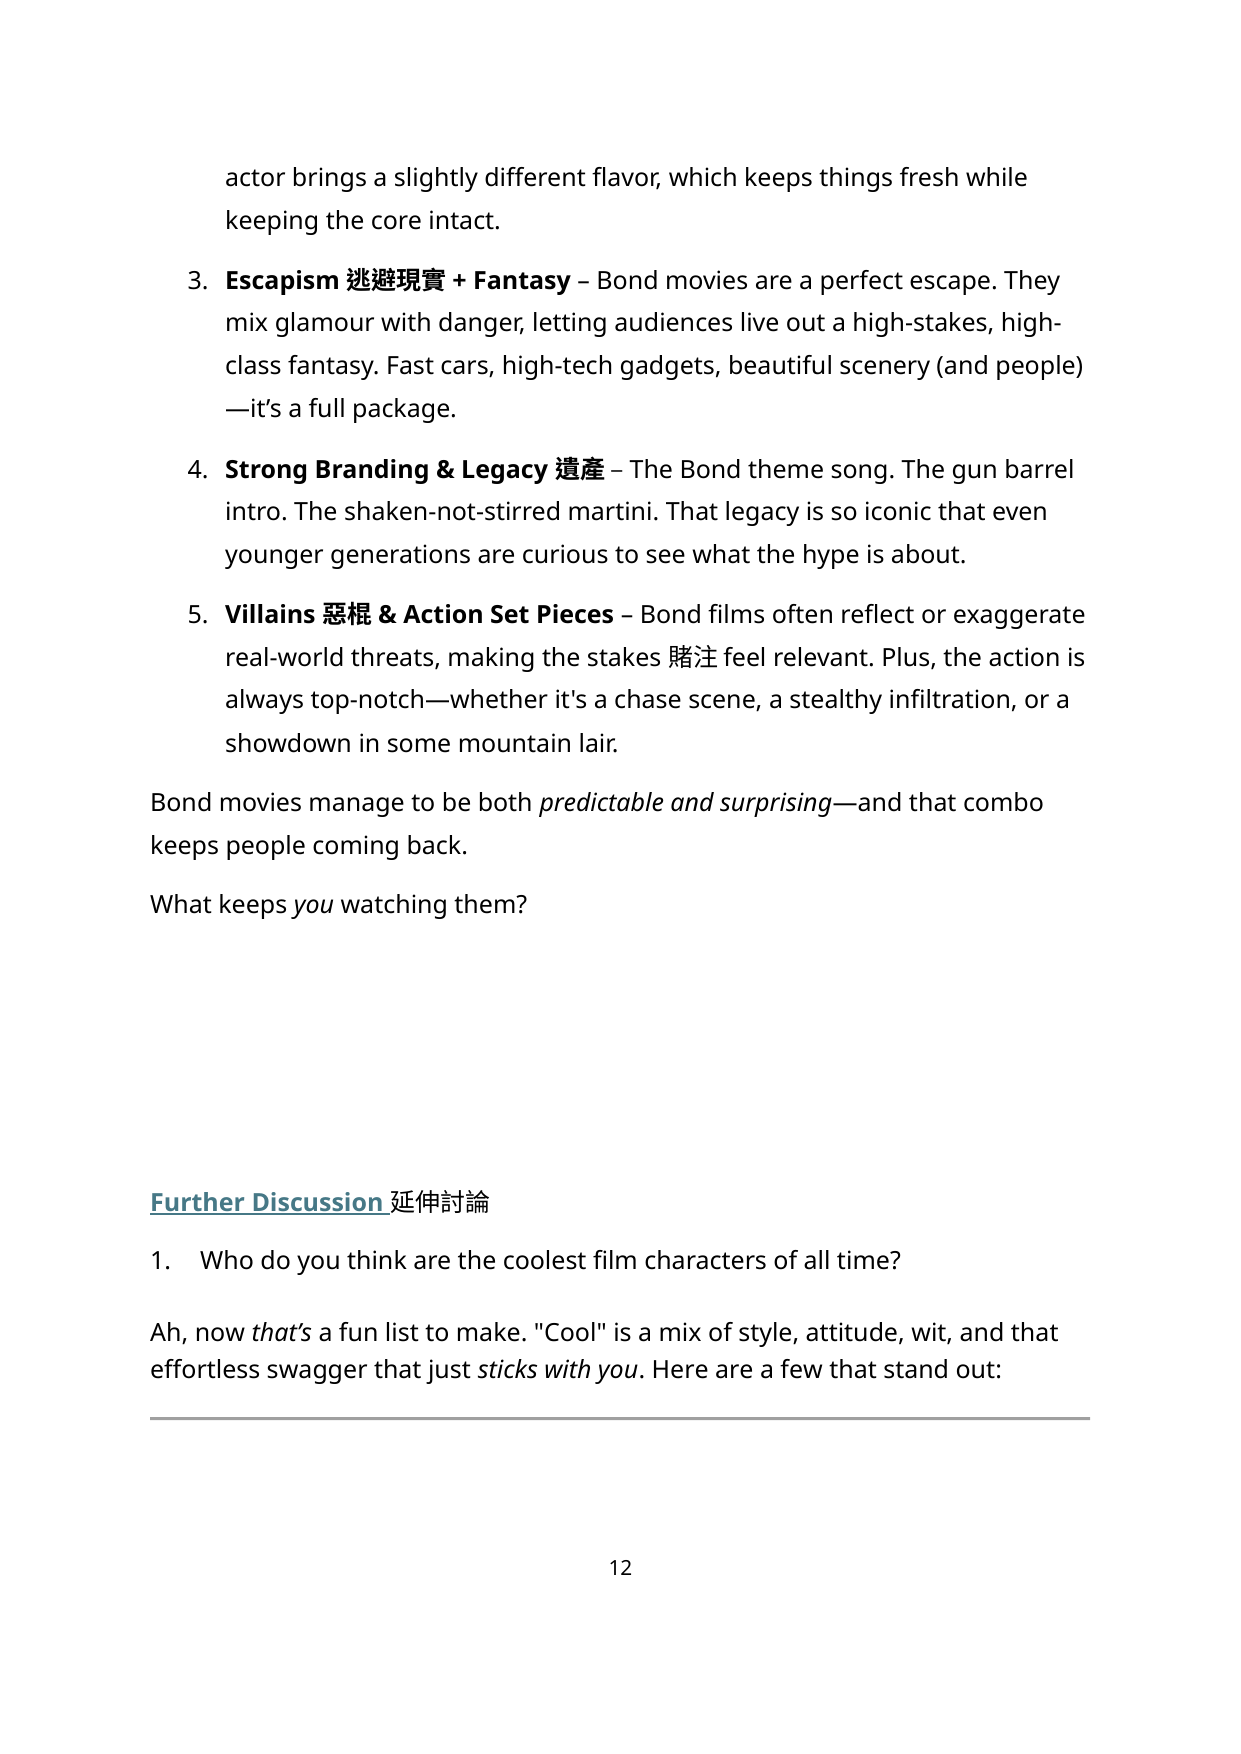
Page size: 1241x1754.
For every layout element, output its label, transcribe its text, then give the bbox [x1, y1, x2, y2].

list Escapism 逃避現實 + Fantasy – Bond movies are a perfect escape. They mix glamour with danger, letting audiences live out a high-stakes, high-class fantasy. Fast cars, high-tech gadgets, beautiful scenery (and people)—it’s a full package. [187, 260, 1090, 427]
text Further Discussion 延伸討論 [150, 1182, 1090, 1219]
text What keeps you watching them? [150, 885, 1090, 923]
list Villains 惡棍 & Action Set Pieces – Bond films often reflect or exaggerate real-world threats, making the stakes 賭注feel relevant. Plus, the action is always top-notch—whether it's a chase scene, a stealthy infiltration, or a showdown in some mountain lair. [187, 594, 1090, 761]
list Strong Branding & Legacy 遺產 – The Bond theme song. The gun barrel intro. The shaken-not-stirred martini. That legacy is so iconic that even younger generations are curious to see what the hype is about. [187, 449, 1090, 572]
text Bond movies manage to be both predictable and surprising—and that combo keeps people coming back. [150, 783, 1090, 863]
list Who do you think are the coolest film characters of all time? [150, 1241, 1090, 1279]
text Ah, now that’s a fun list to make. "Cool" is a mix of style, attitude, wit, and that effortless swagger that just sticks with you. Here are a few that stand out: [150, 1313, 1090, 1388]
